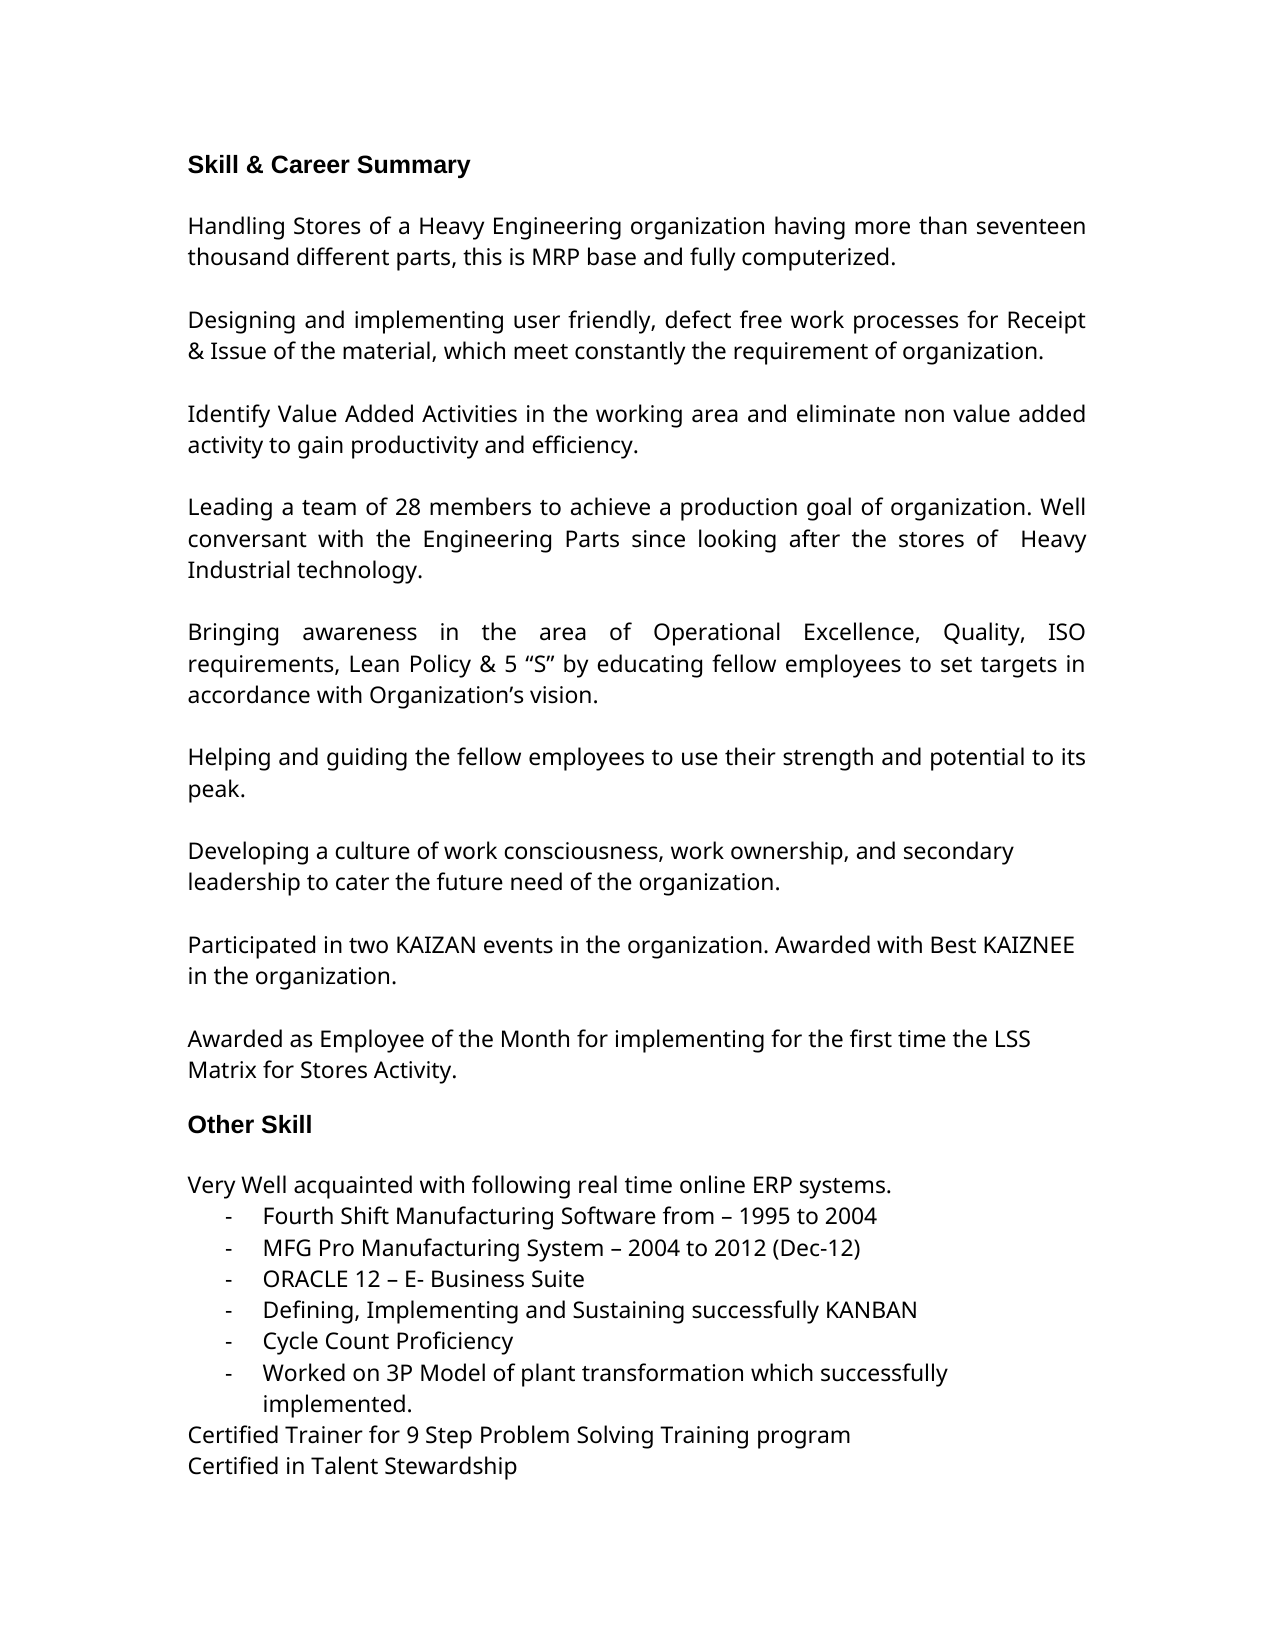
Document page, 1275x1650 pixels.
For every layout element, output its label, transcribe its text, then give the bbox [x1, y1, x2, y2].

list Certified in Talent Stewardship [187, 1450, 1087, 1482]
list Worked on 3P Model of plant transformation which successfully implemented. [225, 1357, 1087, 1419]
list ORACLE 12 – E- Business Suite [225, 1263, 1087, 1294]
list Fourth Shift Manufacturing Software from – 1995 to 2004 [225, 1200, 1087, 1232]
list Defining, Implementing and Sustaining successfully KANBAN [225, 1294, 1087, 1325]
text Helping and guiding the fellow employees to use their strength and potential to its peak. [187, 741, 1087, 804]
text Participated in two KAIZAN events in the organization. Awarded with Best KAIZNEE in the organization. [187, 929, 1087, 991]
text Awarded as Employee of the Month for implementing for the first time the LSS Matrix for Stores Activity. [187, 1022, 1087, 1085]
text Very Well acquainted with following real time online ERP systems. [187, 1169, 1087, 1200]
list MFG Pro Manufacturing System – 2004 to 2012 (Dec-12) [225, 1232, 1087, 1263]
text Leading a team of 28 members to achieve a production goal of organization. Well conversant with the Engineering Parts since looking after the stores of Heavy Industrial technology. [187, 491, 1087, 585]
subtitle Other Skill [187, 1110, 1087, 1139]
text Designing and implementing user friendly, defect free work processes for Receipt & Issue of the material, which meet constantly the requirement of organization. [187, 304, 1087, 366]
list Certified Trainer for 9 Step Problem Solving Training program [187, 1419, 1087, 1450]
text Identify Value Added Activities in the working area and eliminate non value added activity to gain productivity and efficiency. [187, 397, 1087, 460]
text Developing a culture of work consciousness, work ownership, and secondary leadership to cater the future need of the organization. [187, 835, 1087, 897]
text Bringing awareness in the area of Operational Excellence, Quality, ISO requirements, Lean Policy & 5 “S” by educating fellow employees to set targets in accordance with Organization’s vision. [187, 616, 1087, 710]
list Cycle Count Proficiency [225, 1325, 1087, 1357]
text Skill & Career Summary [187, 150, 1087, 179]
text Handling Stores of a Heavy Engineering organization having more than seventeen thousand different parts, this is MRP base and fully computerized. [187, 210, 1087, 272]
